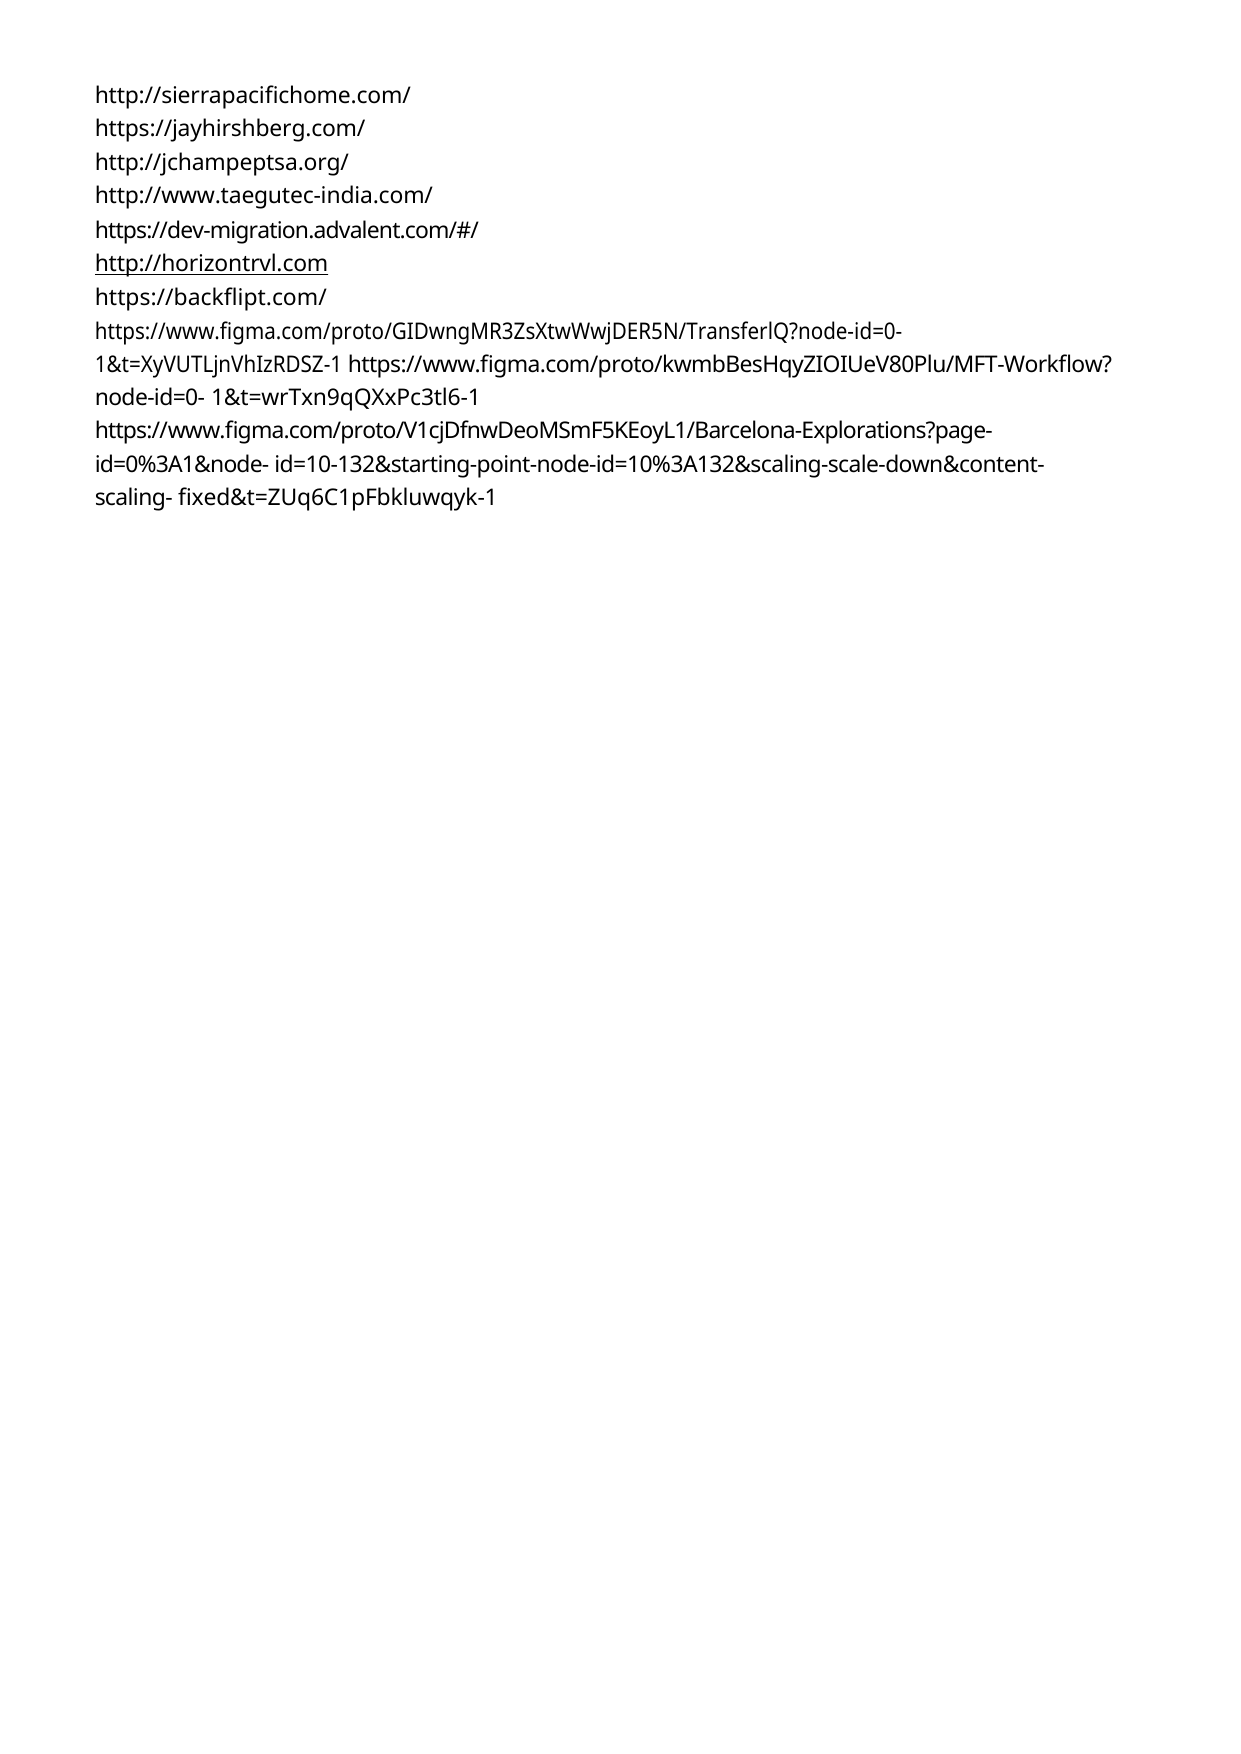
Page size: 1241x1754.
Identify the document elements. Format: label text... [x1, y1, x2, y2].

text https://dev-migration.advalent.com/#/ [94, 214, 564, 245]
text https://www.figma.com/proto/V1cjDfnwDeoMSmF5KEoyL1/Barcelona-Explorations?page- id=0%3A1&node- id=10-132&starting-point-node-id=10%3A132&scaling-scale-down&content- scaling- fixed&t=ZUq6C1pFbkluwqyk-1 [94, 414, 1123, 512]
text https://www.figma.com/proto/GIDwngMR3ZsXtwWwjDER5N/TransferlQ?node-id=0- 1&t=XyVUTLjnVhIzRDSZ-1 https://www.figma.com/proto/kwmbBesHqyZIOIUeV80Plu/MFT-Workflow?node-id=0- 1&t=wrTxn9qQXxPc3tl6-1 [94, 315, 1138, 412]
text http://horizontrvl.com [94, 247, 450, 278]
text https://backflipt.com/ [94, 281, 450, 312]
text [94, 79, 450, 210]
